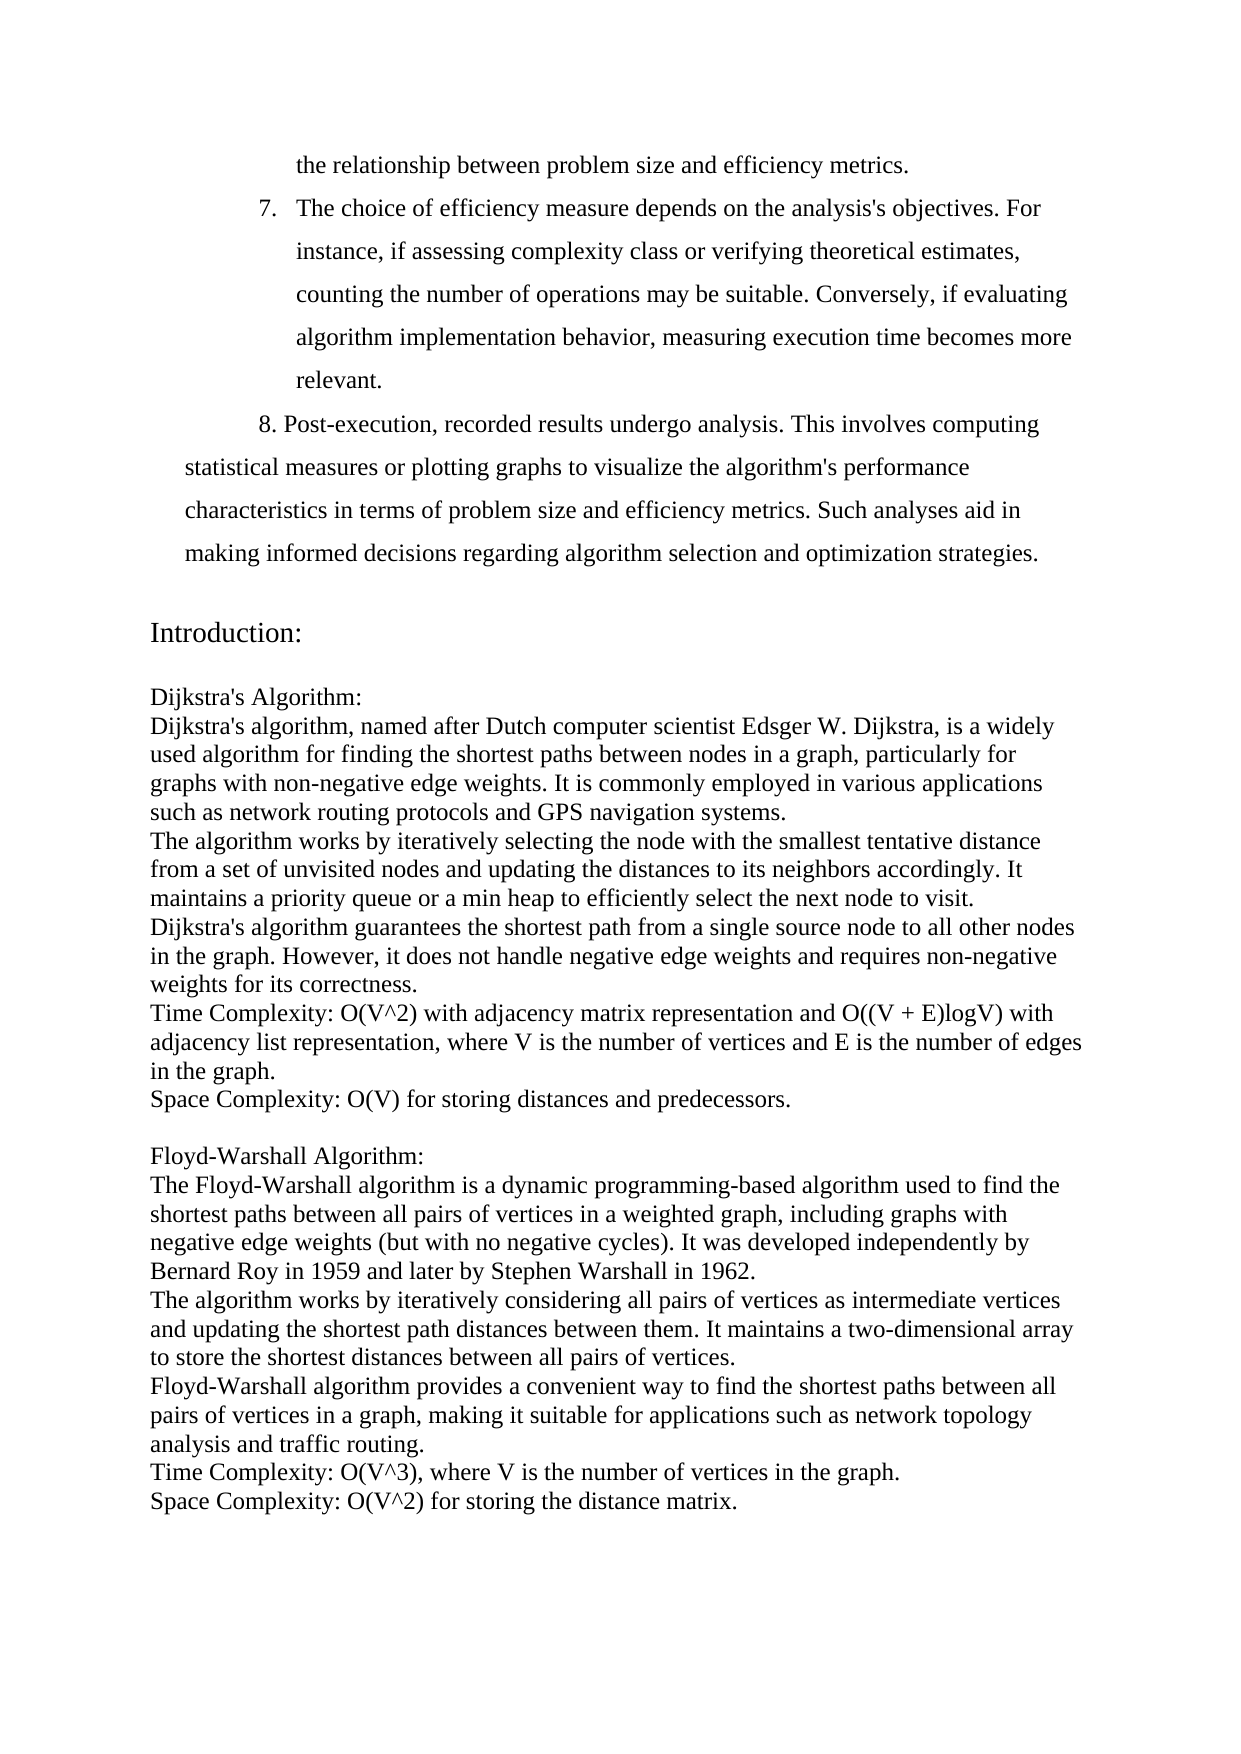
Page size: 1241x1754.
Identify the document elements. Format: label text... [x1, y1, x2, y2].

text Time Complexity: O(V^3), where V is the number of vertices in the graph. [150, 1457, 1089, 1486]
text Space Complexity: O(V) for storing distances and predecessors. [150, 1084, 1089, 1113]
text Dijkstra's algorithm guarantees the shortest path from a single source node to all other nodes in the graph. However, it does not handle negative edge weights and requires non-negative weights for its correctness. [150, 912, 1089, 998]
text Time Complexity: O(V^2) with adjacency matrix representation and O((V + E)logV) with adjacency list representation, where V is the number of vertices and E is the number of edges in the graph. [150, 998, 1089, 1084]
text Floyd-Warshall Algorithm: [150, 1141, 1089, 1170]
text The Floyd-Warshall algorithm is a dynamic programming-based algorithm used to find the shortest paths between all pairs of vertices in a weighted graph, including graphs with negative edge weights (but with no negative cycles). It was developed independently by Bernard Roy in 1959 and later by Stephen Warshall in 1962. [150, 1170, 1089, 1285]
text Space Complexity: O(V^2) for storing the distance matrix. [150, 1486, 1089, 1515]
text The algorithm works by iteratively selecting the node with the smallest tentative distance from a set of unvisited nodes and updating the distances to its neighbors accordingly. It maintains a priority queue or a min heap to efficiently select the next node to visit. [150, 826, 1089, 912]
text Introduction: [150, 615, 1089, 648]
list The choice of efficiency measure depends on the analysis's objectives. For instance, if assessing complexity class or verifying theoretical estimates, counting the number of operations may be suitable. Conversely, if evaluating algorithm implementation behavior, measuring execution time becomes more relevant. [258, 193, 1089, 394]
text 8. Post-execution, recorded results undergo analysis. This involves computing statistical measures or plotting graphs to visualize the algorithm's performance characteristics in terms of problem size and efficiency metrics. Such analyses aid in making informed decisions regarding algorithm selection and optimization strategies. [184, 409, 1089, 567]
text Dijkstra's algorithm, named after Dutch computer scientist Edsger W. Dijkstra, is a widely used algorithm for finding the shortest paths between nodes in a graph, particularly for graphs with non-negative edge weights. It is commonly employed in various applications such as network routing protocols and GPS navigation systems. [150, 711, 1089, 826]
text The algorithm works by iteratively considering all pairs of vertices as intermediate vertices and updating the shortest path distances between them. It maintains a two-dimensional array to store the shortest distances between all pairs of vertices. [150, 1285, 1089, 1371]
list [258, 150, 1089, 179]
text Dijkstra's Algorithm: [150, 682, 1089, 711]
text Floyd-Warshall algorithm provides a convenient way to find the shortest paths between all pairs of vertices in a graph, making it suitable for applications such as network topology analysis and traffic routing. [150, 1371, 1089, 1457]
